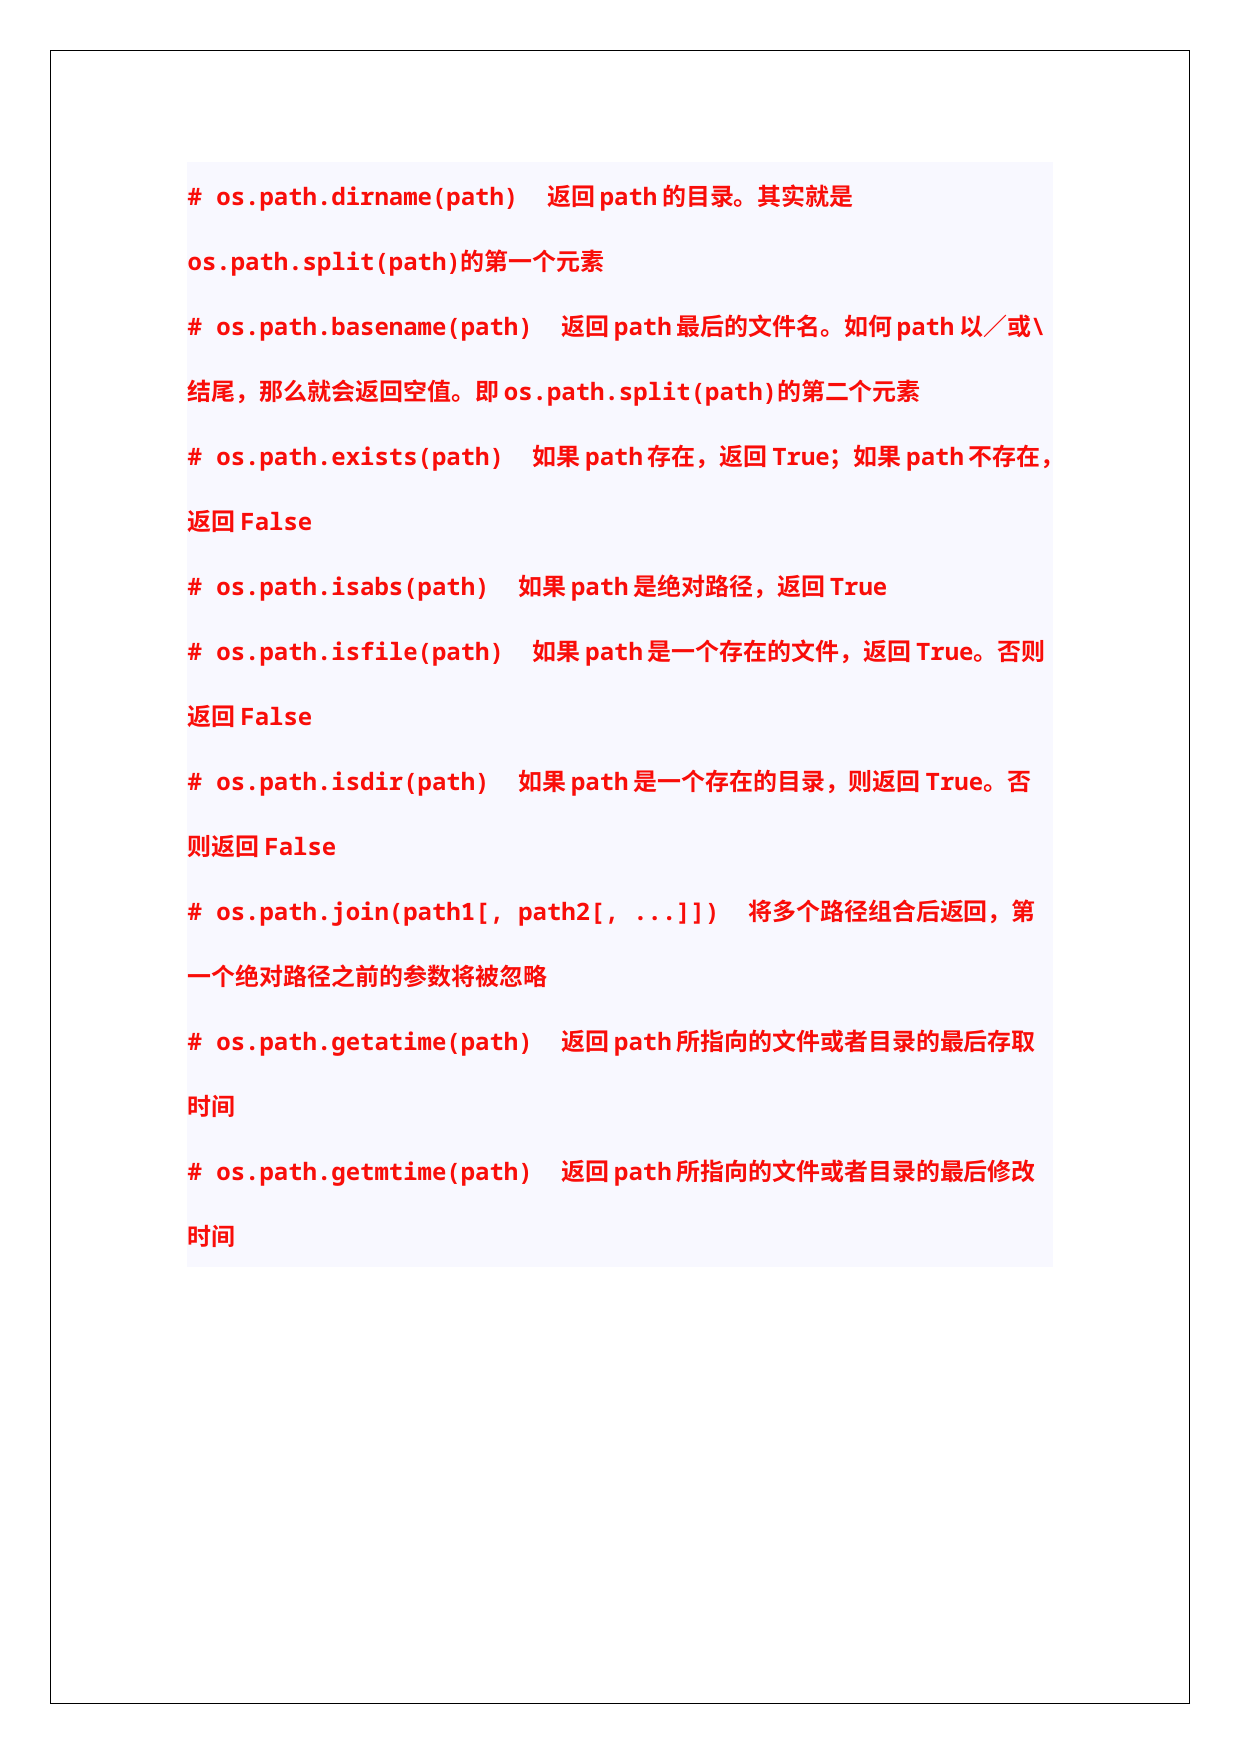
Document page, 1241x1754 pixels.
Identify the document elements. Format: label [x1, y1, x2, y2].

text [187, 162, 1053, 1267]
